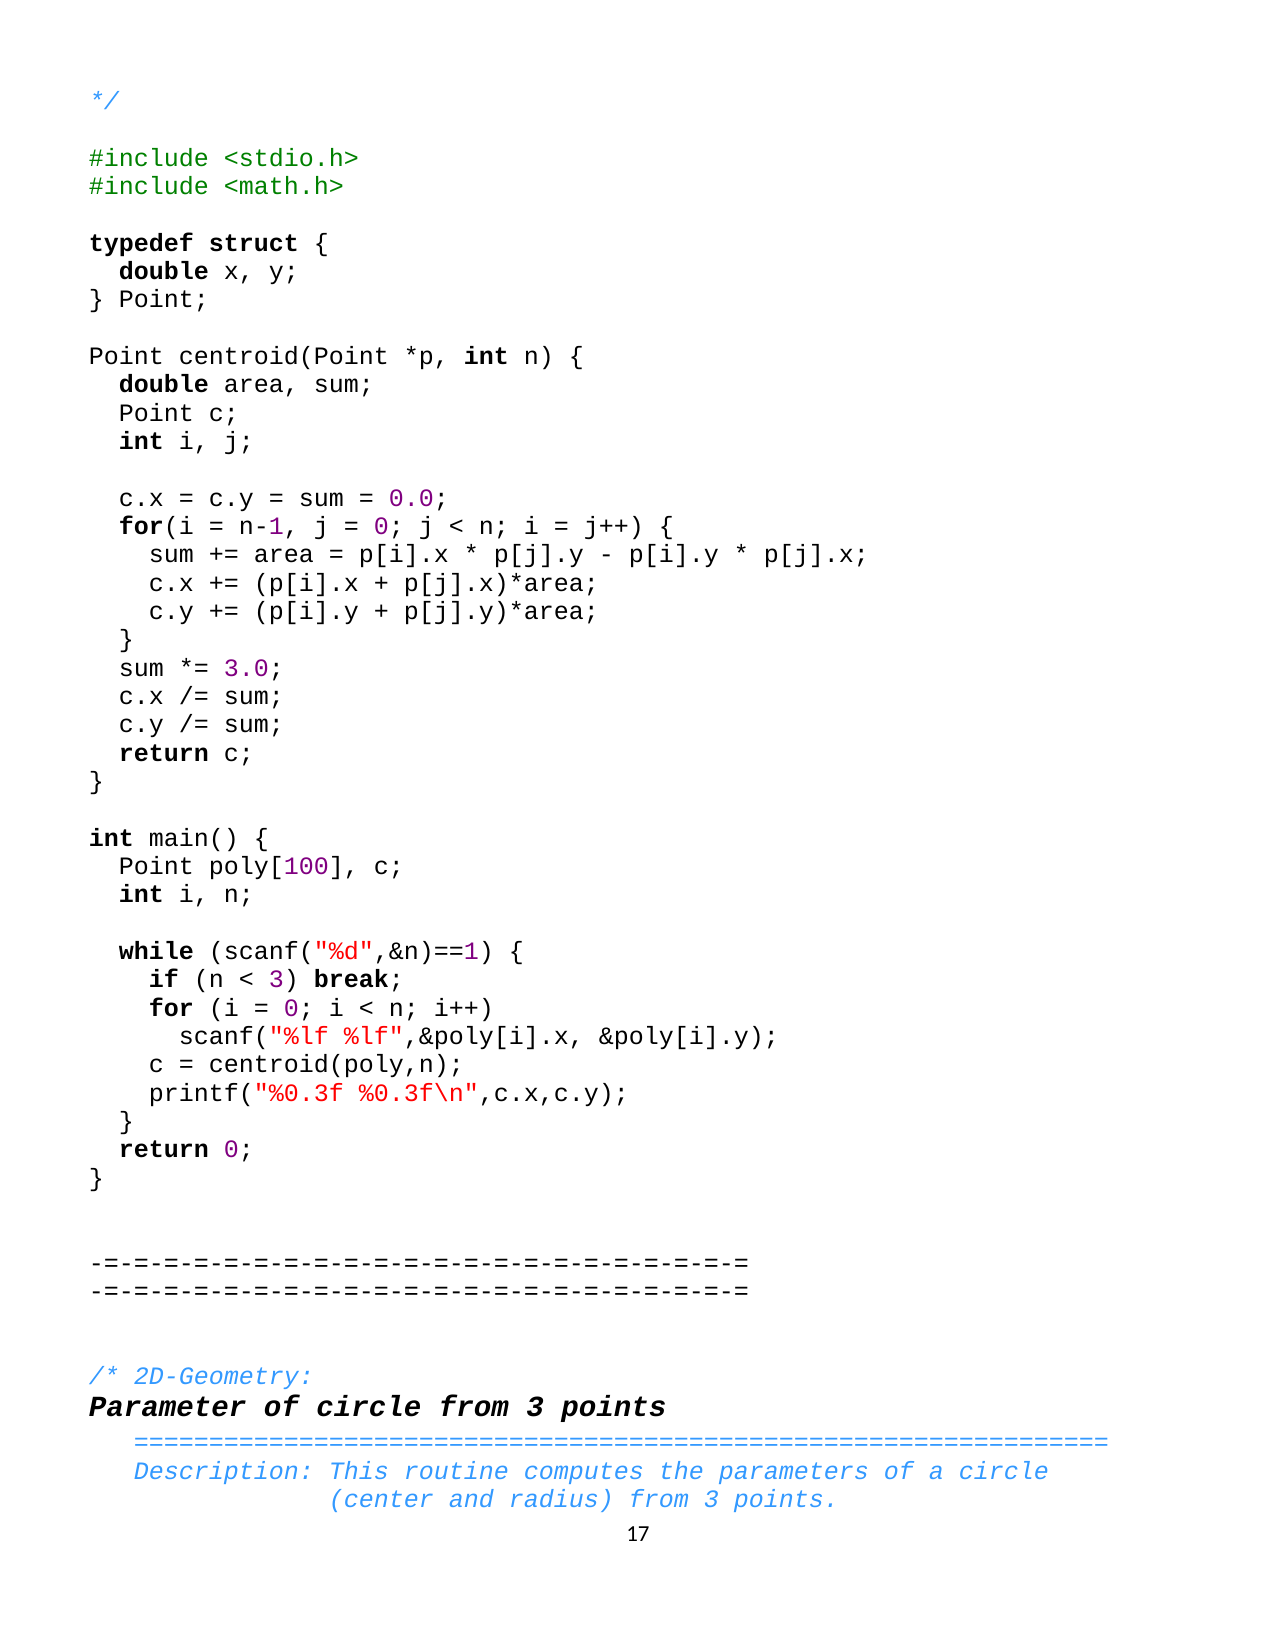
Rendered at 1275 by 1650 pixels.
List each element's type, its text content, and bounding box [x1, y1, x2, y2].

text c = centroid(poly,n); [89, 1052, 1186, 1080]
text int i, n; [89, 882, 1186, 910]
text while (scanf("%d",&n)==1) { [89, 939, 1186, 967]
text -=-=-=-=-=-=-=-=-=-=-=-=-=-=-=-=-=-=-=-=-=-= [89, 1279, 1186, 1307]
text Point c; [89, 400, 1186, 429]
text (center and radius) from 3 points. [89, 1487, 1186, 1515]
text } [89, 1109, 1186, 1137]
text scanf("%lf %lf",&poly[i].x, &poly[i].y); [89, 1024, 1186, 1052]
text c.x /= sum; [89, 684, 1186, 712]
text return 0; [89, 1137, 1186, 1165]
text Description: This routine computes the parameters of a circle [89, 1458, 1186, 1487]
text } [89, 627, 1186, 655]
text } [89, 1165, 1186, 1194]
text c.x = c.y = sum = 0.0; [89, 485, 1186, 514]
text c.y /= sum; [89, 712, 1186, 740]
text double area, sum; [89, 372, 1186, 400]
text /* 2D-Geometry: [89, 1364, 1186, 1392]
text Point poly[100], c; [89, 854, 1186, 882]
subtitle Parameter of circle from 3 points [89, 1392, 1186, 1425]
text if (n < 3) break; [89, 967, 1186, 995]
text ================================================================= [89, 1430, 1186, 1458]
text */ [89, 89, 1186, 117]
text typedef struct { [89, 230, 1186, 259]
text c.x += (p[i].x + p[j].x)*area; [89, 570, 1186, 599]
text } [89, 769, 1186, 797]
text printf("%0.3f %0.3f\n",c.x,c.y); [89, 1080, 1186, 1109]
text sum *= 3.0; [89, 655, 1186, 684]
text return c; [89, 740, 1186, 769]
text double x, y; [89, 259, 1186, 287]
text #include <math.h> [89, 174, 1186, 202]
text c.y += (p[i].y + p[j].y)*area; [89, 599, 1186, 627]
text Point centroid(Point *p, int n) { [89, 344, 1186, 372]
text int main() { [89, 825, 1186, 854]
text int i, j; [89, 429, 1186, 457]
text } Point; [89, 287, 1186, 315]
text for(i = n-1, j = 0; j < n; i = j++) { [89, 514, 1186, 542]
text -=-=-=-=-=-=-=-=-=-=-=-=-=-=-=-=-=-=-=-=-=-= [89, 1250, 1186, 1279]
text #include <stdio.h> [89, 145, 1186, 174]
text sum += area = p[i].x * p[j].y - p[i].y * p[j].x; [89, 542, 1186, 570]
text for (i = 0; i < n; i++) [89, 995, 1186, 1024]
